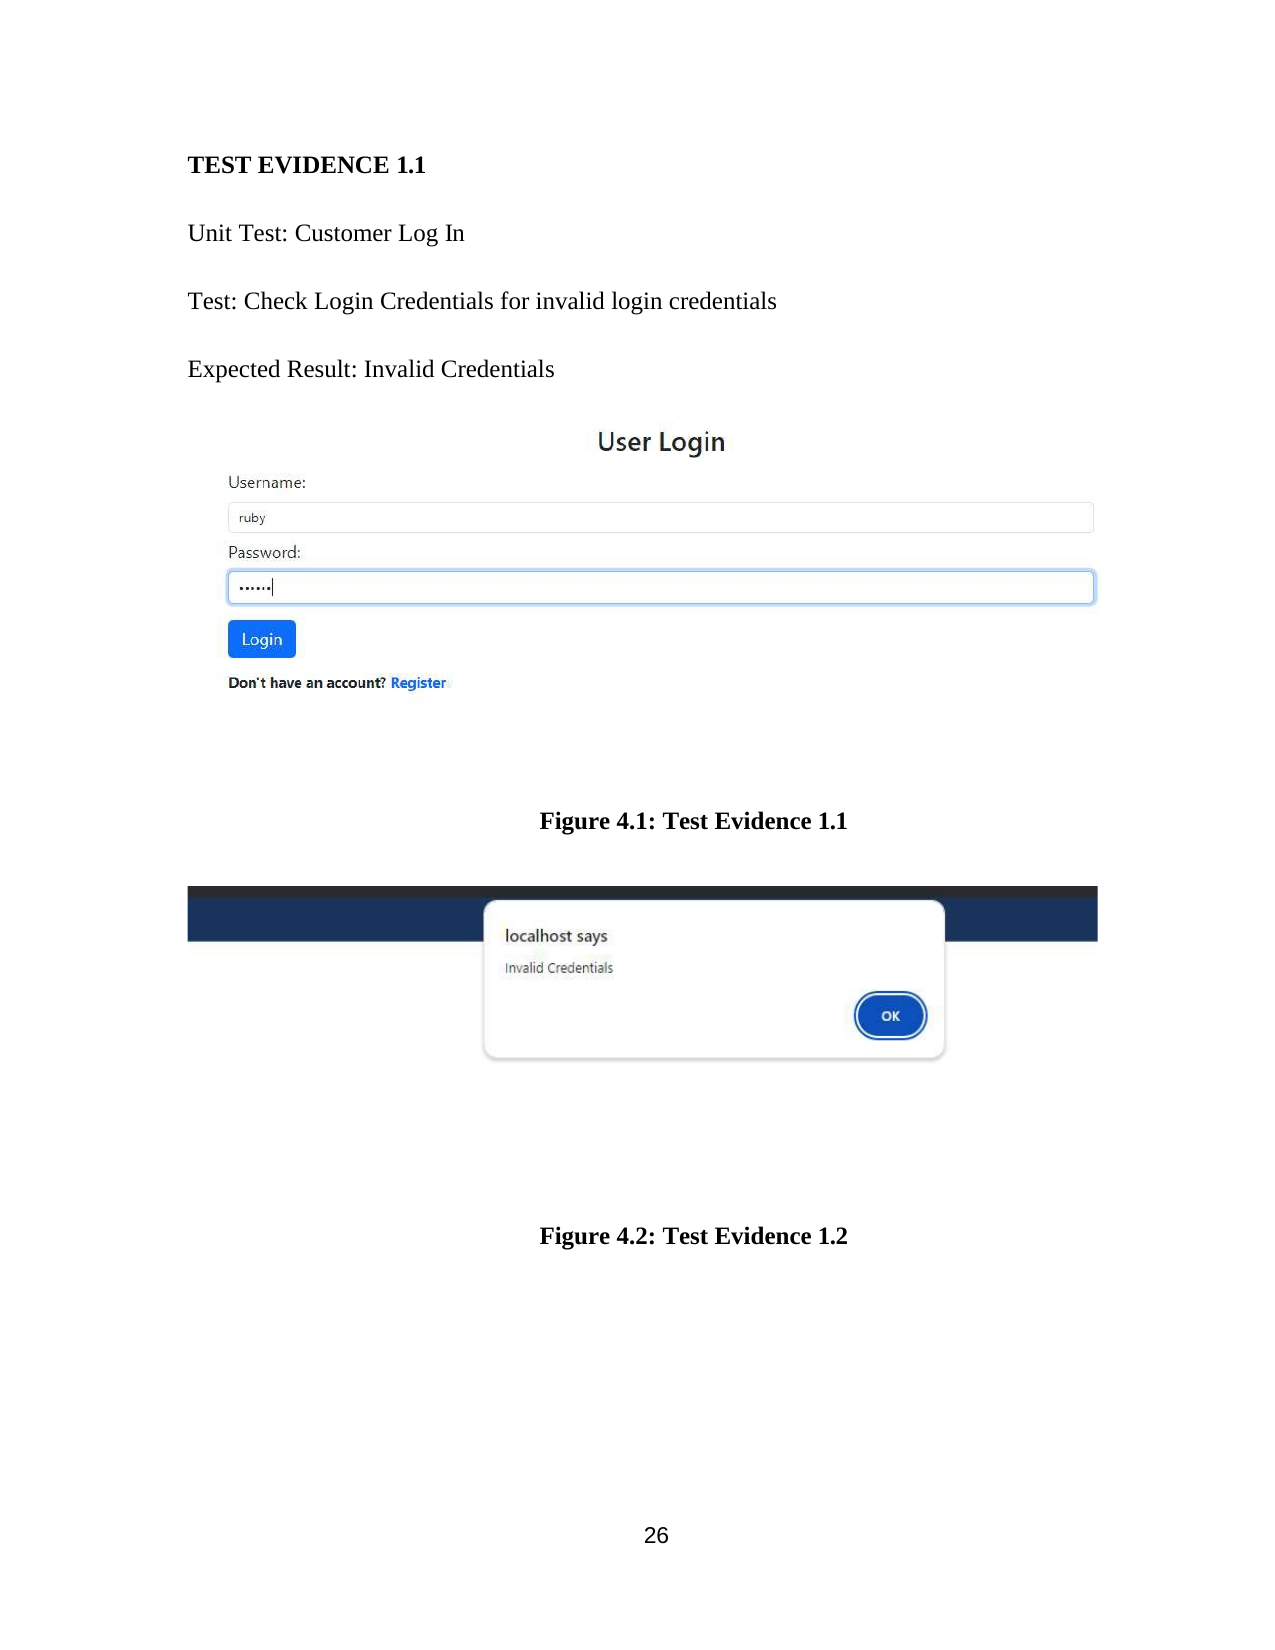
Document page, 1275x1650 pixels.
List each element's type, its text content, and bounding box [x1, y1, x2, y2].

text Unit Test: Customer Log In [187, 218, 1221, 247]
text Test: Check Login Credentials for invalid login credentials Expected Result: Invalid Credentials [187, 286, 844, 383]
text Figure 4.2: Test Evidence 1.2 [175, 1221, 1213, 1250]
picture [187, 886, 1098, 1066]
text Figure 4.1: Test Evidence 1.1 [175, 806, 1213, 835]
text TEST EVIDENCE 1.1 [187, 150, 1221, 179]
picture [216, 421, 1102, 702]
